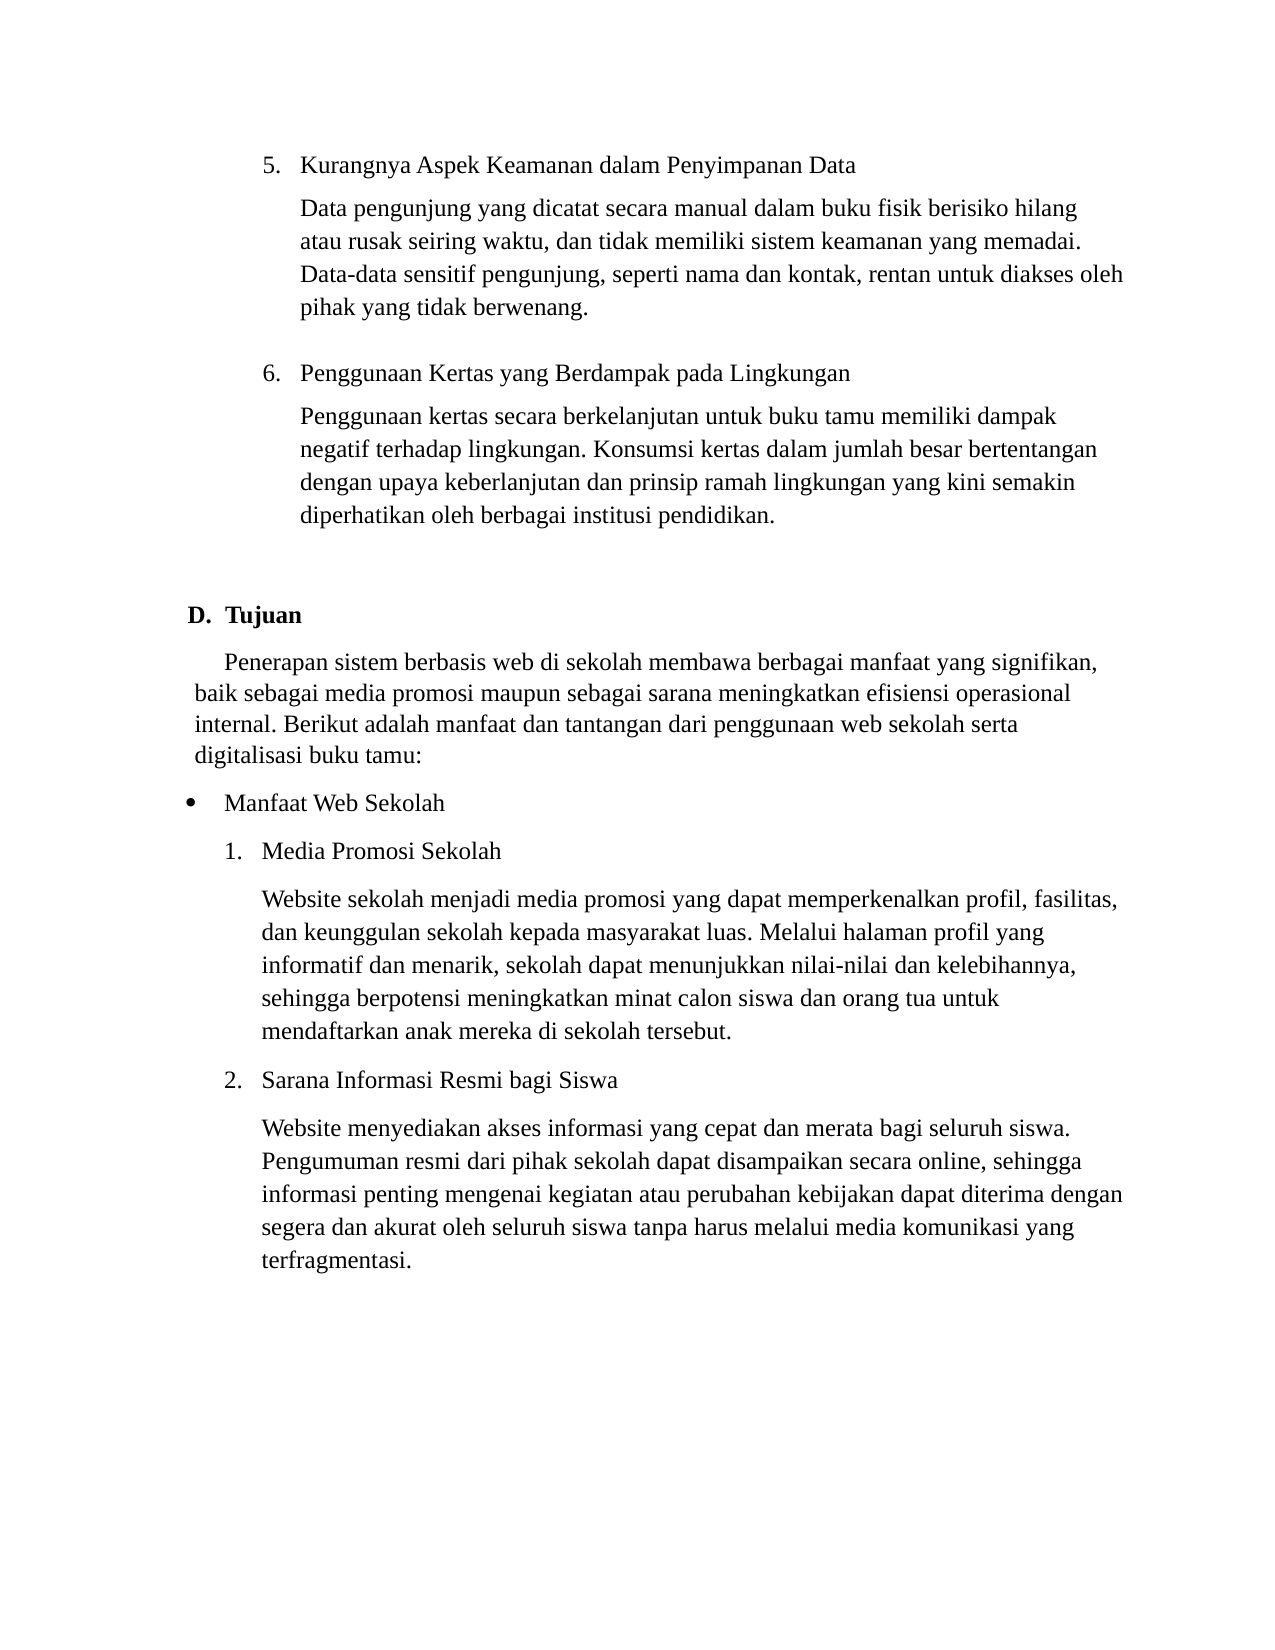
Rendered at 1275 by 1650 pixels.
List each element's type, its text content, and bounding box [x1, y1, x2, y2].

list Sarana Informasi Resmi bagi Siswa [224, 1066, 1125, 1094]
text Penerapan sistem berbasis web di sekolah membawa berbagai manfaat yang signifikan, baik sebagai media promosi maupun sebagai sarana meningkatkan efisiensi operasional internal. Berikut adalah manfaat dan tantangan dari penggunaan web sekolah serta digitalisasi buku tamu: [194, 647, 1125, 769]
list Penggunaan Kertas yang Berdampak pada Lingkungan [262, 358, 1125, 387]
list Penggunaan kertas secara berkelanjutan untuk buku tamu memiliki dampak negatif terhadap lingkungan. Konsumsi kertas dalam jumlah besar bertentangan dengan upaya keberlanjutan dan prinsip ramah lingkungan yang kini semakin diperhatikan oleh berbagai institusi pendidikan. [300, 401, 1125, 529]
list Media Promosi Sekolah [224, 836, 1125, 865]
list Manfaat Web Sekolah [186, 788, 1125, 817]
list Kurangnya Aspek Keamanan dalam Penyimpanan Data [262, 150, 1125, 179]
list Tujuan [187, 600, 1125, 628]
text Website sekolah menjadi media promosi yang dapat memperkenalkan profil, fasilitas, dan keunggulan sekolah kepada masyarakat luas. Melalui halaman profil yang informatif dan menarik, sekolah dapat menunjukkan nilai-nilai dan kelebihannya, sehingga berpotensi meningkatkan minat calon siswa dan orang tua untuk mendaftarkan anak mereka di sekolah tersebut. [261, 884, 1125, 1044]
